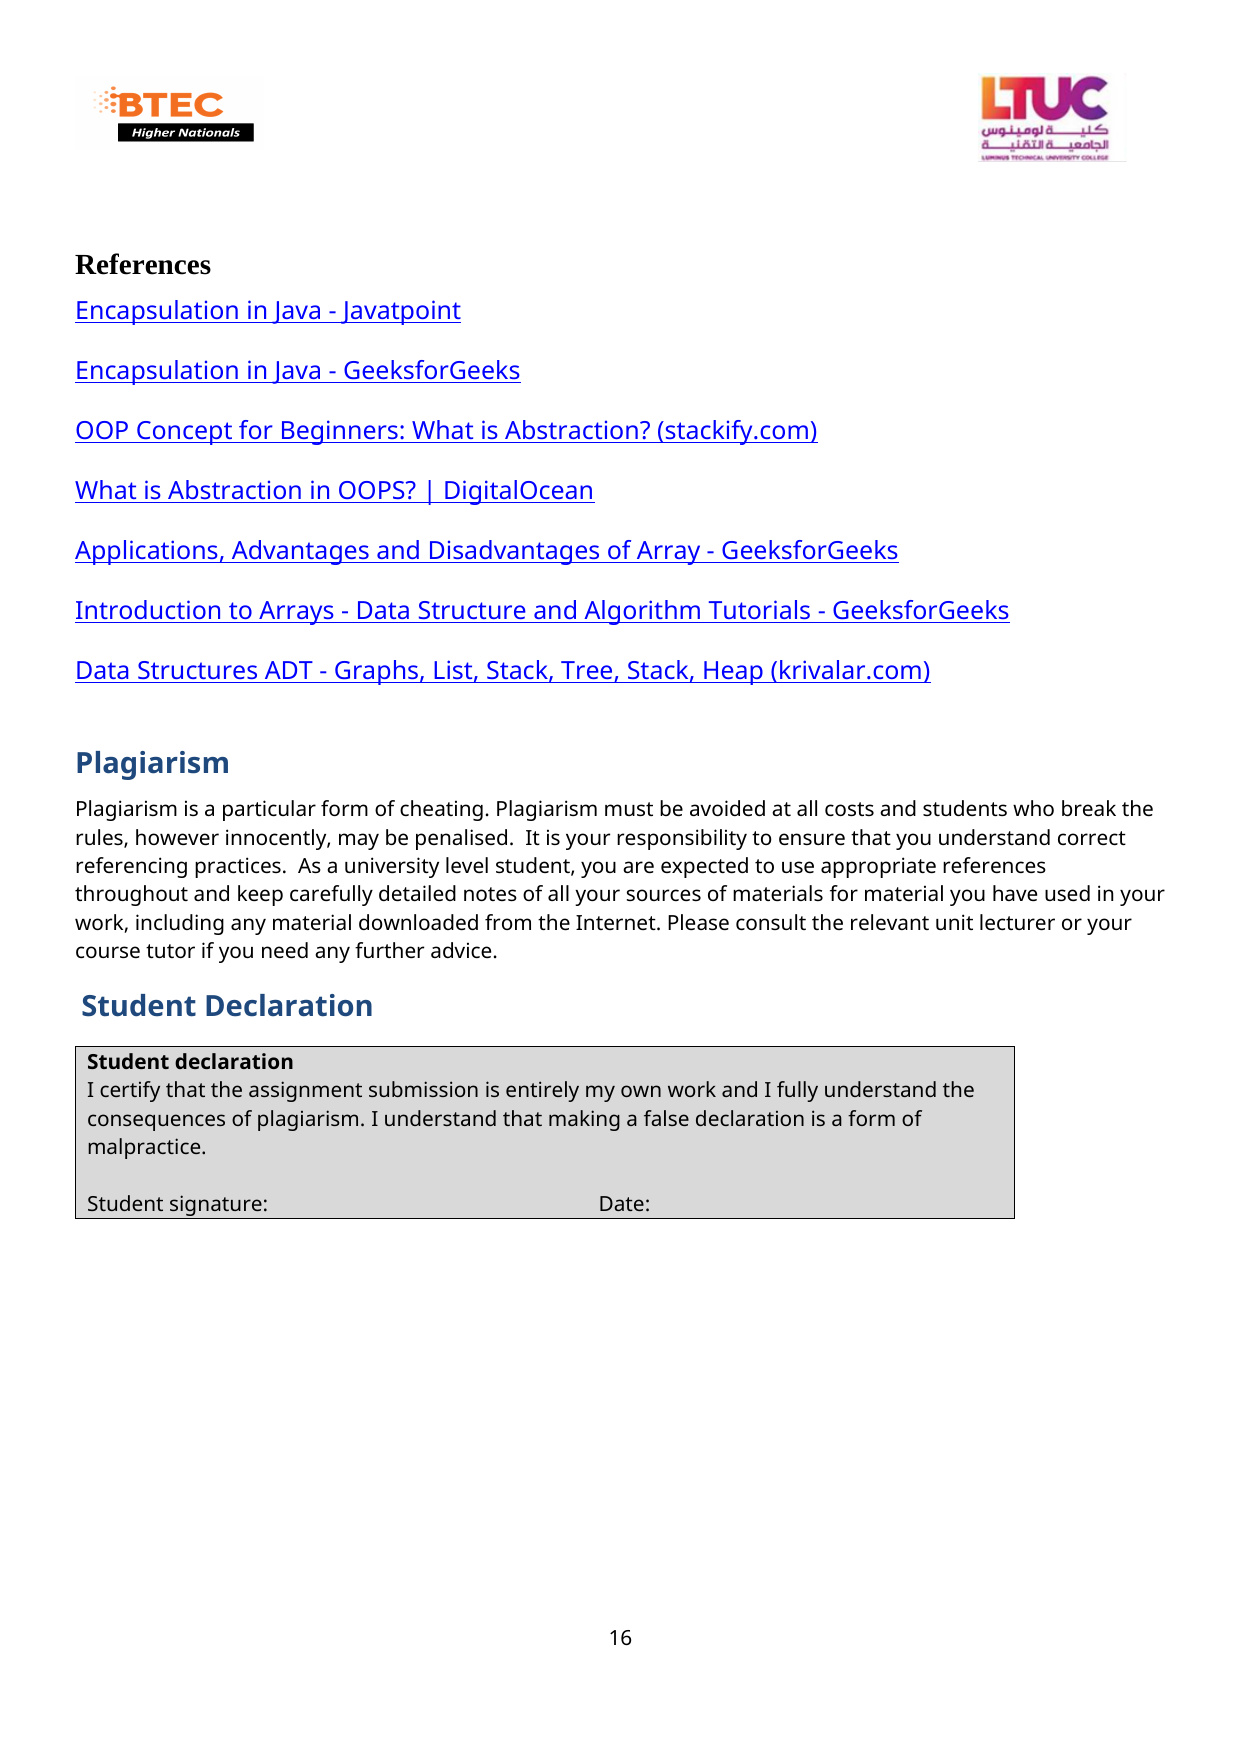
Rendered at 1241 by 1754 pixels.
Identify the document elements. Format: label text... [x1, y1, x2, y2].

text Encapsulation in Java - GeeksforGeeks [75, 353, 1165, 387]
text Encapsulation in Java - Javatpoint [75, 293, 1165, 327]
text Plagiarism [75, 742, 1165, 782]
text Introduction to Arrays - Data Structure and Algorithm Tutorials - GeeksforGeeks [75, 593, 1165, 627]
text Plagiarism is a particular form of cheating. Plagiarism must be avoided at all costs and students who break the rules, however innocently, may be penalised. It is your responsibility to ensure that you understand correct referencing practices. As a university level student, you are expected to use appropriate references throughout and keep carefully detailed notes of all your sources of materials for material you have used in your work, including any material downloaded from the Internet. Please consult the relevant unit lecturer or your course tutor if you need any further advice. [75, 794, 1165, 965]
text Data Structures ADT - Graphs, List, Stack, Tree, Stack, Heap (krivalar.com) [75, 653, 1165, 687]
picture [978, 73, 1127, 163]
text What is Abstraction in OOPS? | DigitalOcean [75, 473, 1165, 507]
text Student Declaration [75, 986, 1165, 1025]
picture [75, 76, 264, 150]
text OOP Concept for Beginners: What is Abstraction? (stackify.com) [75, 413, 1165, 447]
text Applications, Advantages and Disadvantages of Array - GeeksforGeeks [75, 533, 1165, 567]
text References [75, 247, 1165, 280]
table_header Student declaration I certify that the assignment submission is entirely my own work and I fully understand the consequences of plagiarism. I understand that making a false declaration is a form of malpractice. Student signature: Date: [76, 1047, 1014, 1218]
